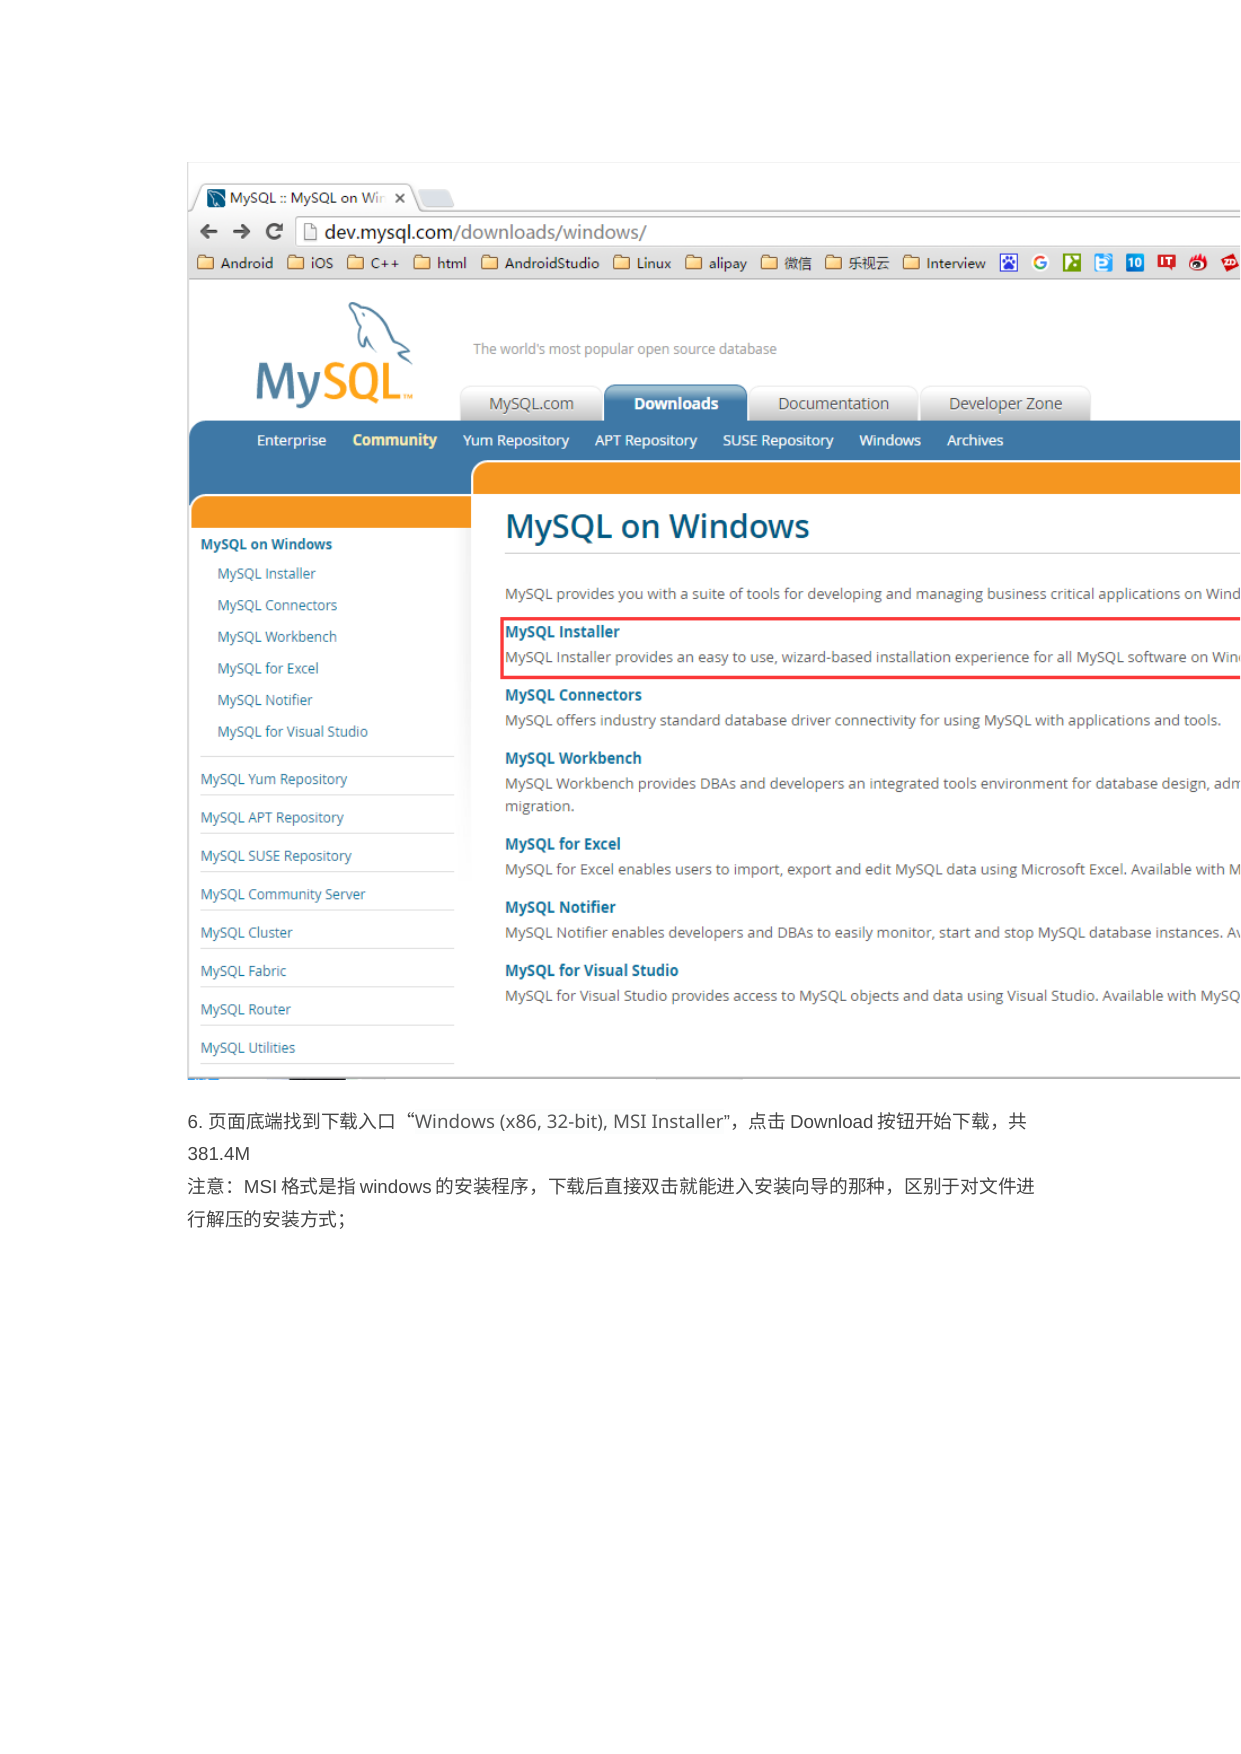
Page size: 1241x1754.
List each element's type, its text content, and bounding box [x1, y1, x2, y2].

text 6. 页面底端找到下载入口“Windows (x86, 32-bit), MSI Installer”，点击Download按钮开始下载，共381.4M [187, 1104, 1053, 1169]
picture [187, 162, 1241, 1080]
text 注意：MSI格式是指windows的安装程序，下载后直接双击就能进入安装向导的那种，区别于对文件进行解压的安装方式； [187, 1169, 1053, 1234]
